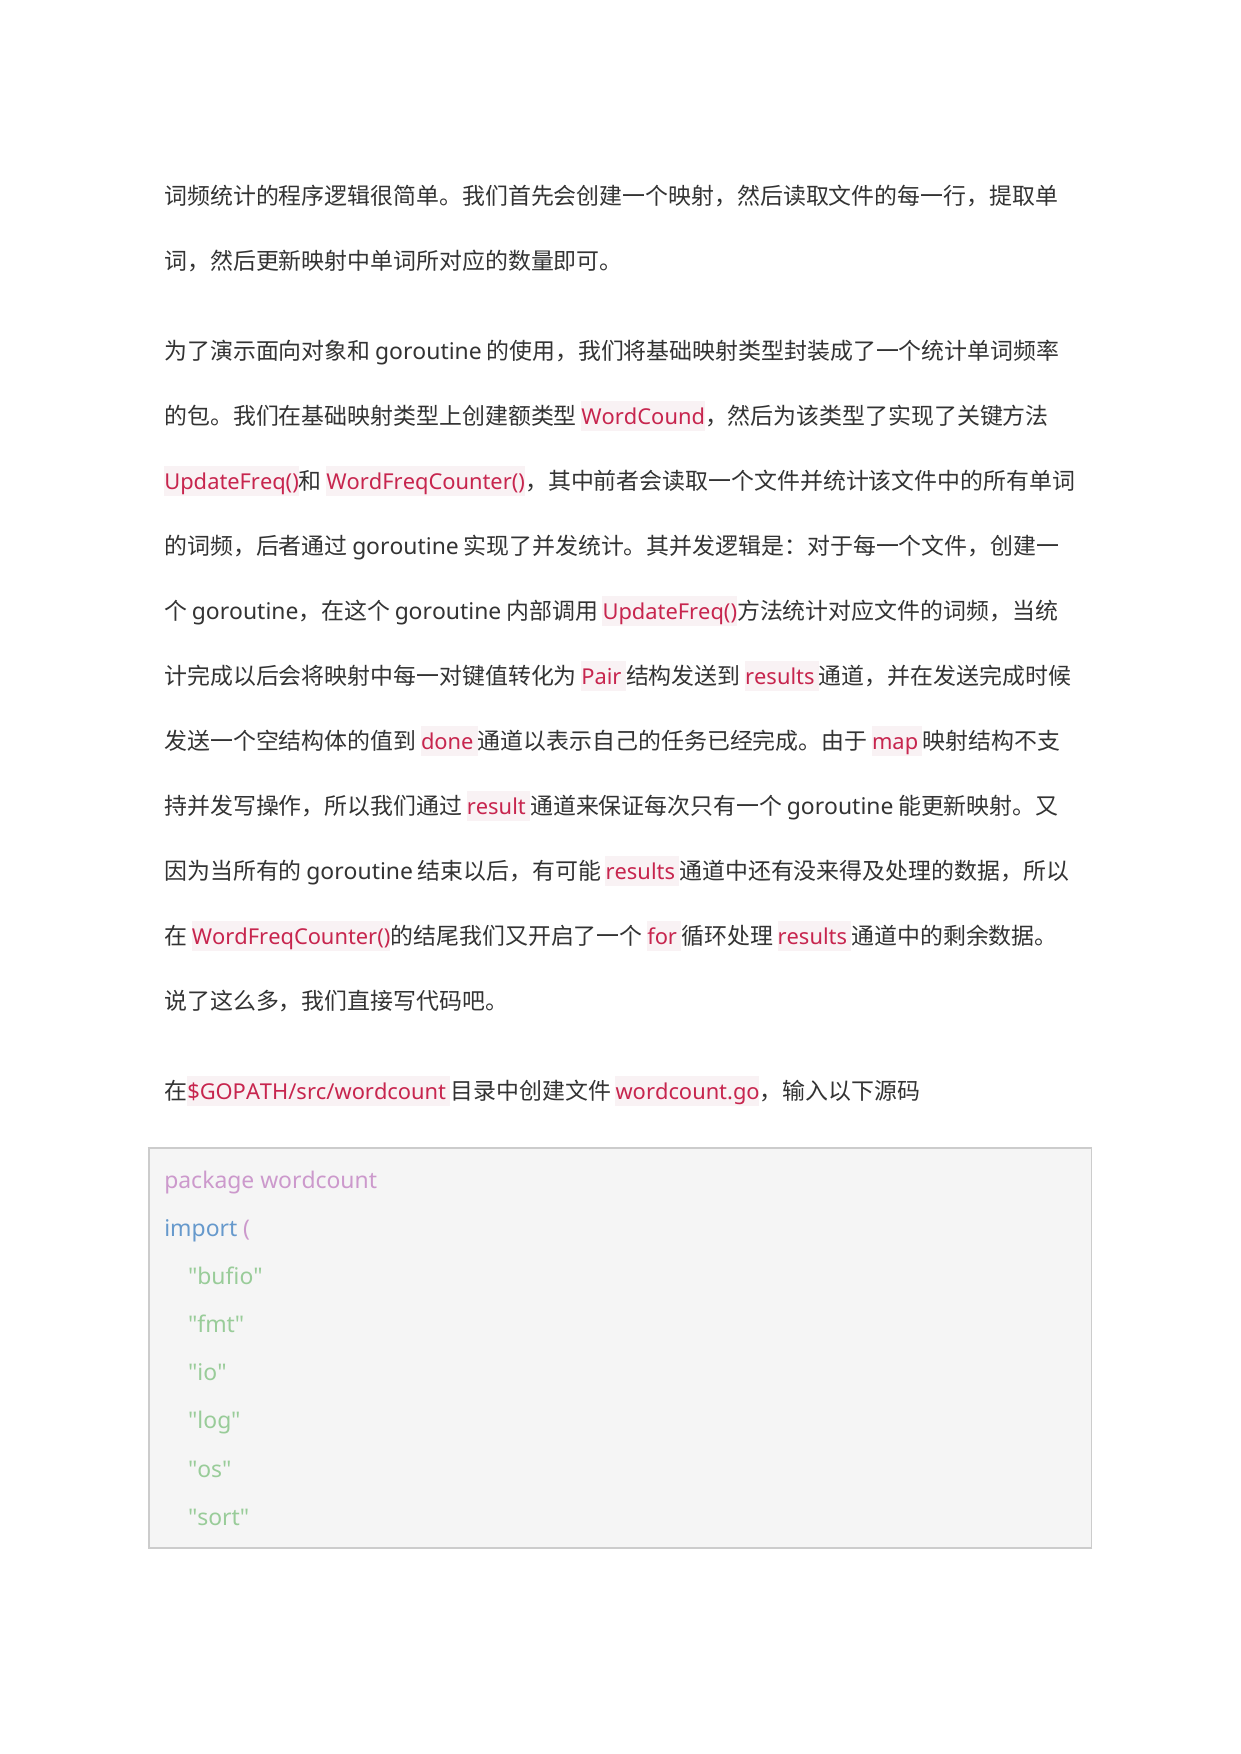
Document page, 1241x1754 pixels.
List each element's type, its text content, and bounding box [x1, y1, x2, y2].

text "io" [150, 1339, 1091, 1388]
text "log" [150, 1388, 1091, 1436]
text 词频统计的程序逻辑很简单。我们首先会创建一个映射，然后读取文件的每一行，提取单词，然后更新映射中单词所对应的数量即可。 [164, 162, 1076, 292]
text 在$GOPATH/src/wordcount目录中创建文件wordcount.go，输入以下源码 [164, 1057, 1076, 1122]
text 为了演示面向对象和goroutine的使用，我们将基础映射类型封装成了一个统计单词频率的包。我们在基础映射类型上创建额类型WordCound，然后为该类型了实现了关键方法UpdateFreq()和WordFreqCounter()，其中前者会读取一个文件并统计该文件中的所有单词的词频，后者通过goroutine实现了并发统计。其并发逻辑是：对于每一个文件，创建一个goroutine，在这个goroutine内部调用UpdateFreq()方法统计对应文件的词频，当统计完成以后会将映射中每一对键值转化为Pair结构发送到results通道，并在发送完成时候发送一个空结构体的值到done通道以表示自己的任务已经完成。由于map映射结构不支持并发写操作，所以我们通过result通道来保证每次只有一个goroutine能更新映射。又因为当所有的goroutine结束以后，有可能results通道中还有没来得及处理的数据，所以在WordFreqCounter()的结尾我们又开启了一个for循环处理results通道中的剩余数据。说了这么多，我们直接写代码吧。 [164, 317, 1076, 1032]
text import ( [150, 1195, 1091, 1243]
text "os" [150, 1436, 1091, 1484]
text "sort" [150, 1484, 1091, 1547]
text package wordcount [150, 1149, 1091, 1195]
text "bufio" [150, 1243, 1091, 1291]
text "fmt" [150, 1291, 1091, 1339]
